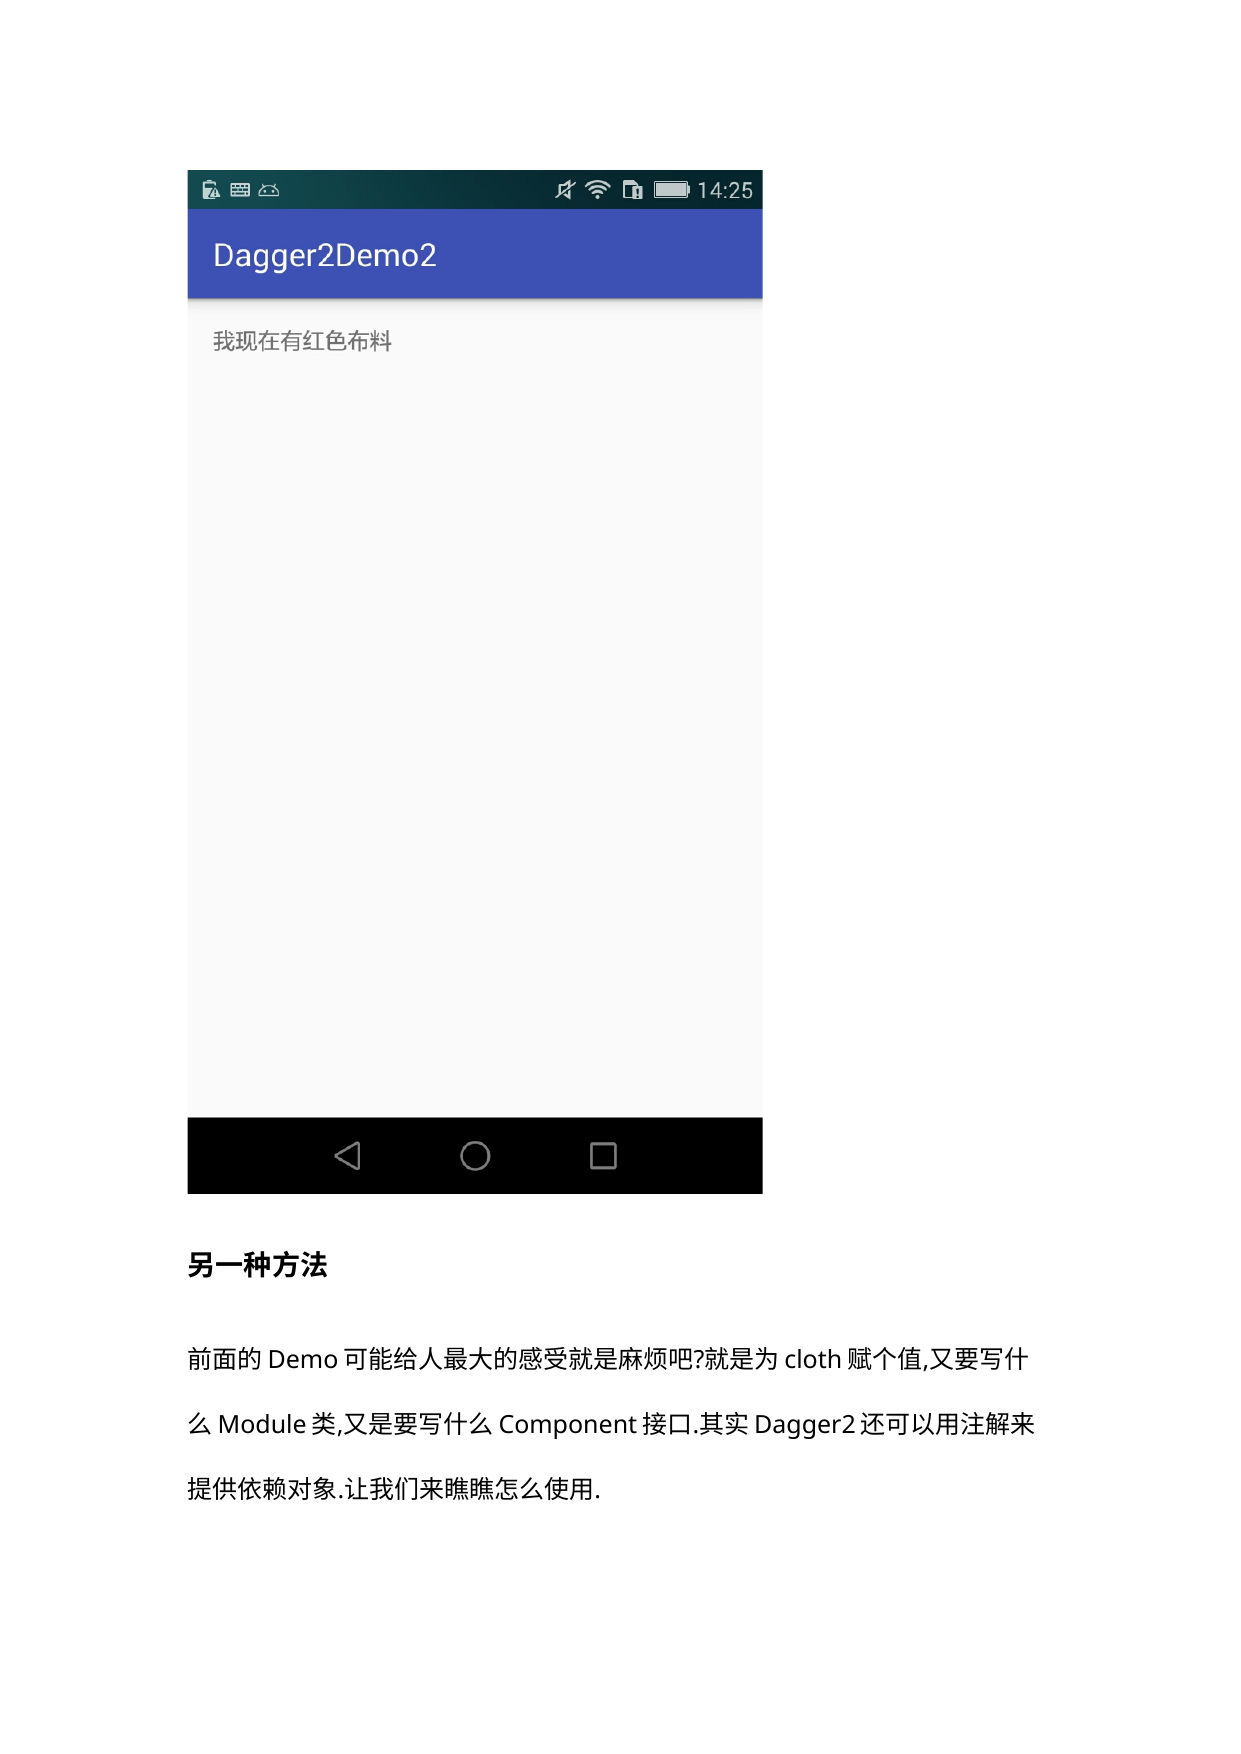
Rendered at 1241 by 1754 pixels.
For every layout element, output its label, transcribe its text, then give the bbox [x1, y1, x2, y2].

picture [187, 170, 763, 1194]
text 前面的Demo可能给人最大的感受就是麻烦吧?就是为cloth赋个值,又要写什么Module类,又是要写什么Component接口.其实Dagger2还可以用注解来提供依赖对象.让我们来瞧瞧怎么使用. [187, 1325, 1053, 1520]
text 另一种方法 [187, 1231, 1053, 1296]
